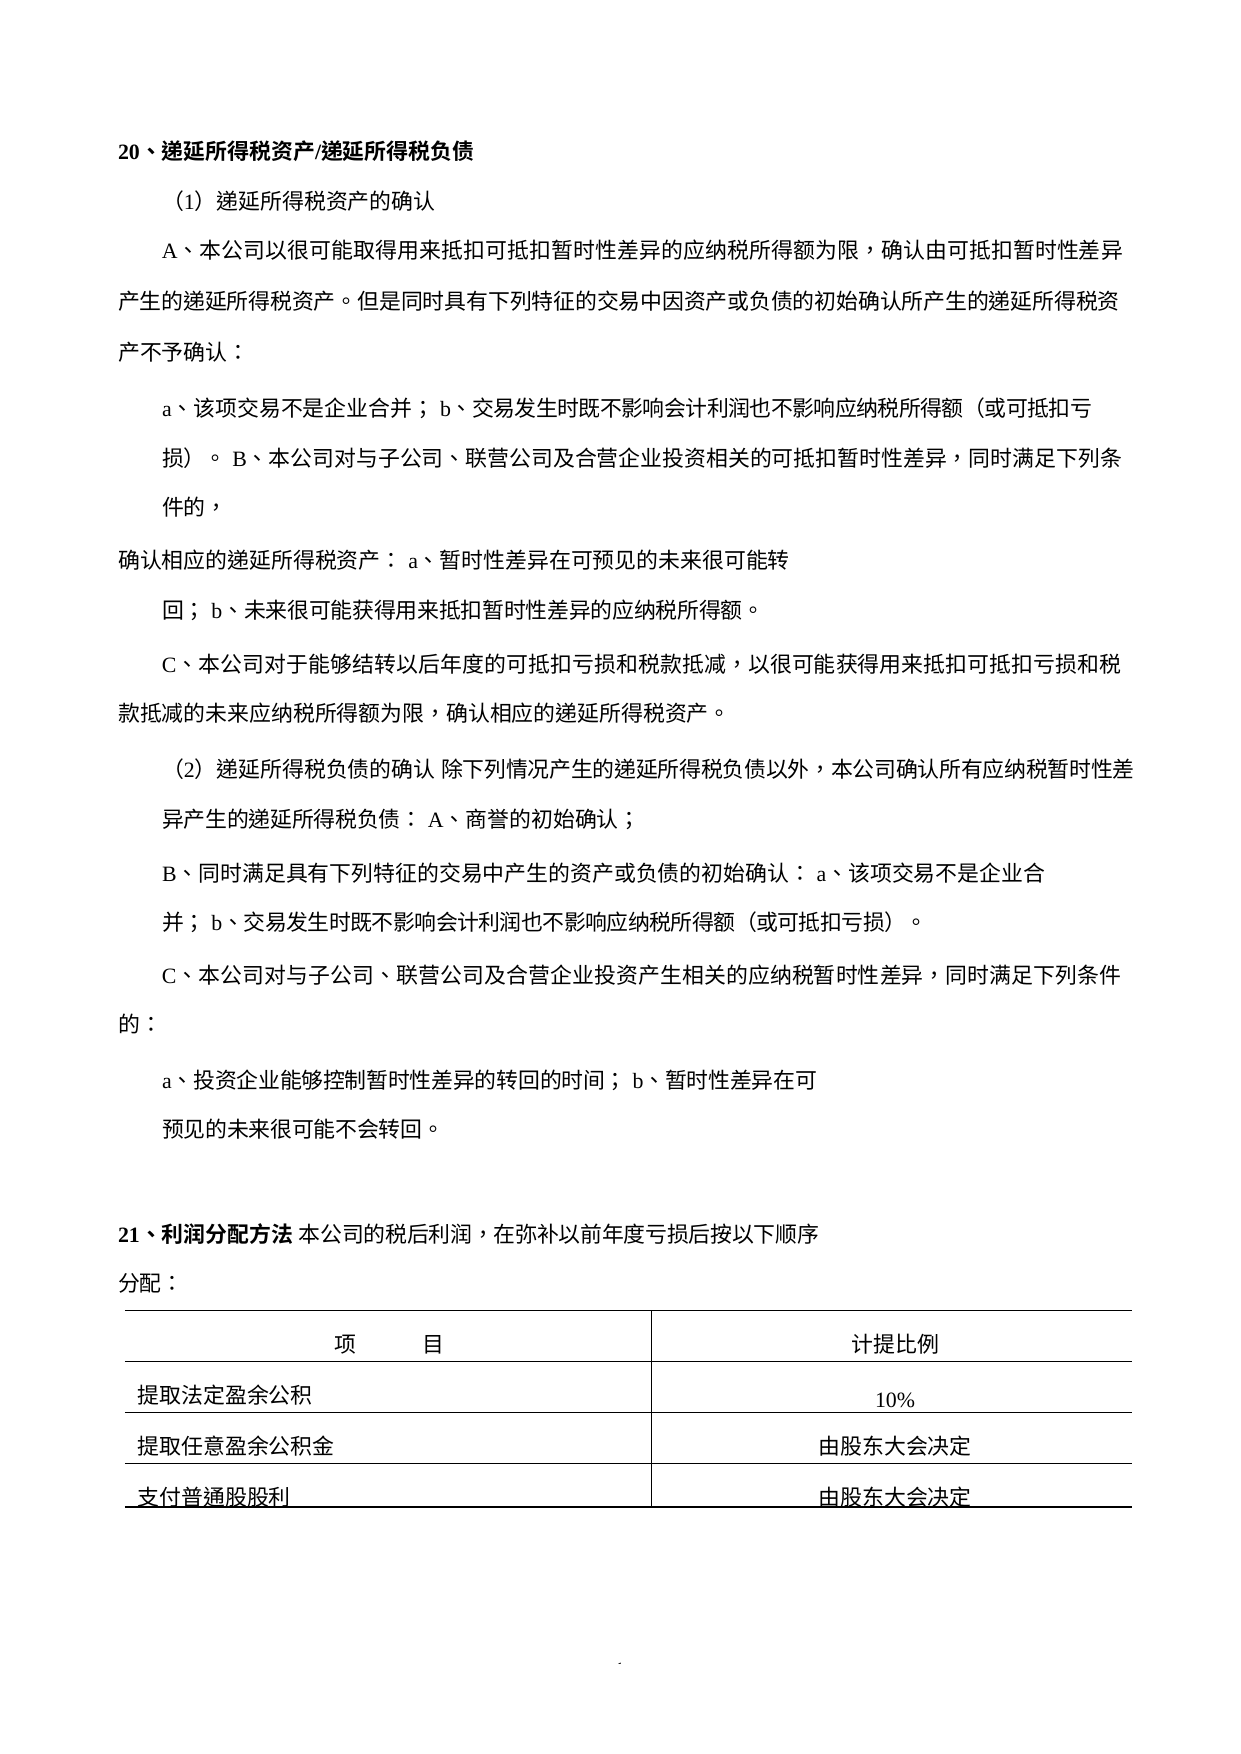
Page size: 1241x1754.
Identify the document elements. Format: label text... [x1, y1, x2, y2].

text a、该项交易不是企业合并； b、交易发生时既不影响会计利润也不影响应纳税所得额（或可抵扣亏损）。 B、本公司对与子公司、联营公司及合营企业投资相关的可抵扣暂时性差异，同时满足下列条件的， [162, 393, 1139, 521]
text a、投资企业能够控制暂时性差异的转回的时间； b、暂时性差异在可预见的未来很可能不会转回。 [162, 1065, 826, 1144]
text 确认相应的递延所得税资产： a、暂时性差异在可预见的未来很可能转回； b、未来很可能获得用来抵扣暂时性差异的应纳税所得额。 [118, 544, 826, 625]
text 21、利润分配方法 本公司的税后利润，在弥补以前年度亏损后按以下顺序分配： [118, 1219, 826, 1298]
text （1）递延所得税资产的确认 [162, 186, 1139, 216]
text C、本公司对于能够结转以后年度的可抵扣亏损和税款抵减，以很可能获得用来抵扣可抵扣亏损和税 款抵减的未来应纳税所得额为限，确认相应的递延所得税资产。 [118, 648, 1123, 727]
text C、本公司对与子公司、联营公司及合营企业投资产生相关的应纳税暂时性差异，同时满足下列条件 的： [118, 960, 1123, 1039]
text 20、递延所得税资产/递延所得税负债 [118, 136, 1139, 166]
text B、同时满足具有下列特征的交易中产生的资产或负债的初始确认： a、该项交易不是企业合并； b、交易发生时既不影响会计利润也不影响应纳税所得额（或可抵扣亏损）。 [162, 858, 1081, 937]
text A、本公司以很可能取得用来抵扣可抵扣暂时性差异的应纳税所得额为限，确认由可抵扣暂时性差异 产生的递延所得税资产。但是同时具有下列特征的交易中因资产或负债的初始确认所产生的递延所得税资 产不予确认： [118, 236, 1123, 367]
text （2）递延所得税负债的确认 除下列情况产生的递延所得税负债以外，本公司确认所有应纳税暂时性差异产生的递延所得税负债： A、商誉的初始确认； [162, 754, 1139, 834]
